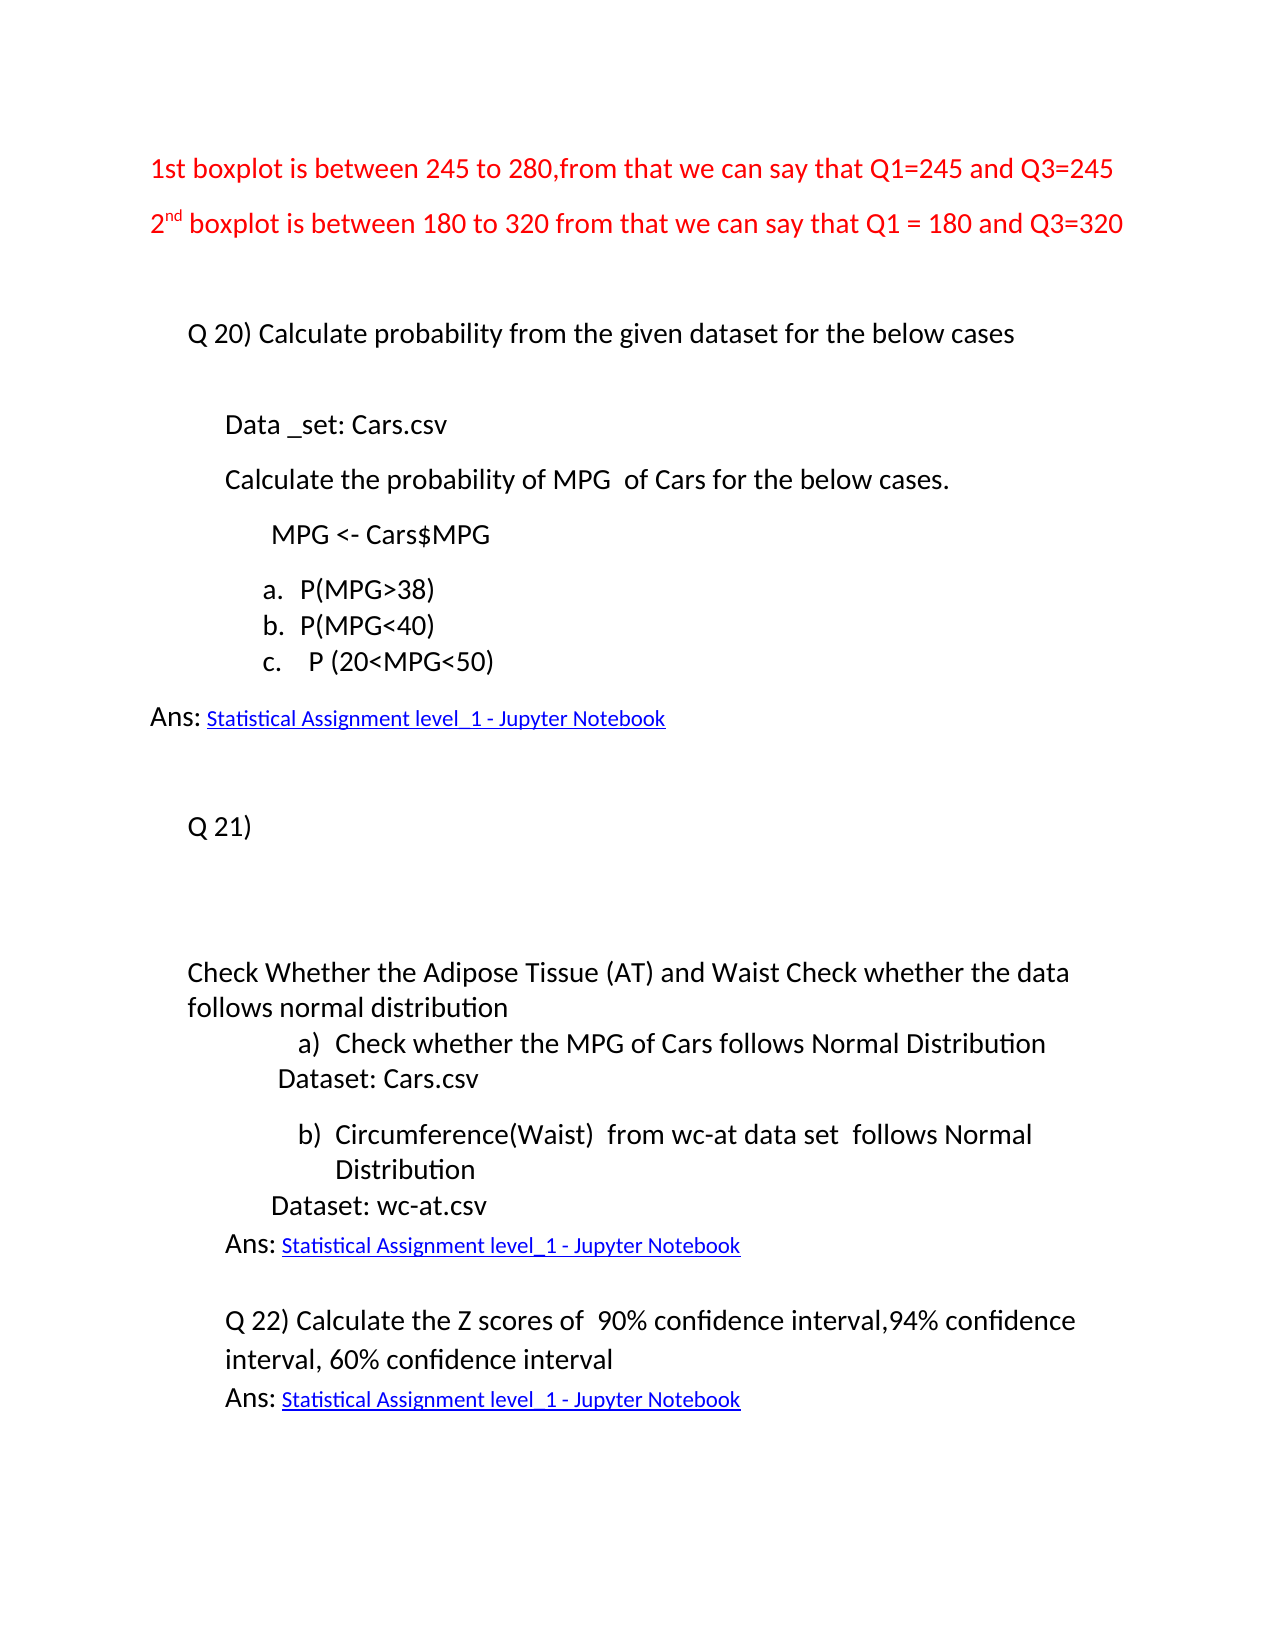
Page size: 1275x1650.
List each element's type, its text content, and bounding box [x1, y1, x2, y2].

text MPG <- Cars$MPG [225, 516, 1125, 552]
text Check Whether the Adipose Tissue (AT) and Waist Check whether the data follows normal distribution [187, 954, 1125, 1025]
text Ans: Statistical Assignment level_1 - Jupyter Notebook [150, 698, 1125, 733]
list Q 22) Calculate the Z scores of 90% confidence interval,94% confidence interval, 60% confidence interval [225, 1302, 1125, 1376]
text 1st boxplot is between 245 to 280,from that we can say that Q1=245 and Q3=245 [150, 150, 1125, 186]
list Circumference(Waist) from wc-at data set follows Normal Distribution [298, 1116, 1125, 1187]
list Ans: Statistical Assignment level_1 - Jupyter Notebook [225, 1379, 1125, 1415]
text 2nd boxplot is between 180 to 320 from that we can say that Q1 = 180 and Q3=320 [150, 205, 1125, 241]
text Q 20) Calculate probability from the given dataset for the below cases [187, 315, 1125, 351]
list P(MPG<40) [262, 607, 1125, 643]
list P(MPG>38) [262, 571, 1125, 607]
text Dataset: Cars.csv [225, 1061, 1125, 1096]
text c. P (20<MPG<50) [262, 643, 1125, 678]
text Calculate the probability of MPG of Cars for the below cases. [225, 461, 1125, 497]
list Check whether the MPG of Cars follows Normal Distribution [298, 1025, 1125, 1061]
text Q 21) [187, 808, 1125, 843]
list Ans: Statistical Assignment level_1 - Jupyter Notebook [225, 1225, 1125, 1261]
text Data _set: Cars.csv [225, 406, 1125, 442]
list Dataset: wc-at.csv [225, 1187, 1125, 1223]
